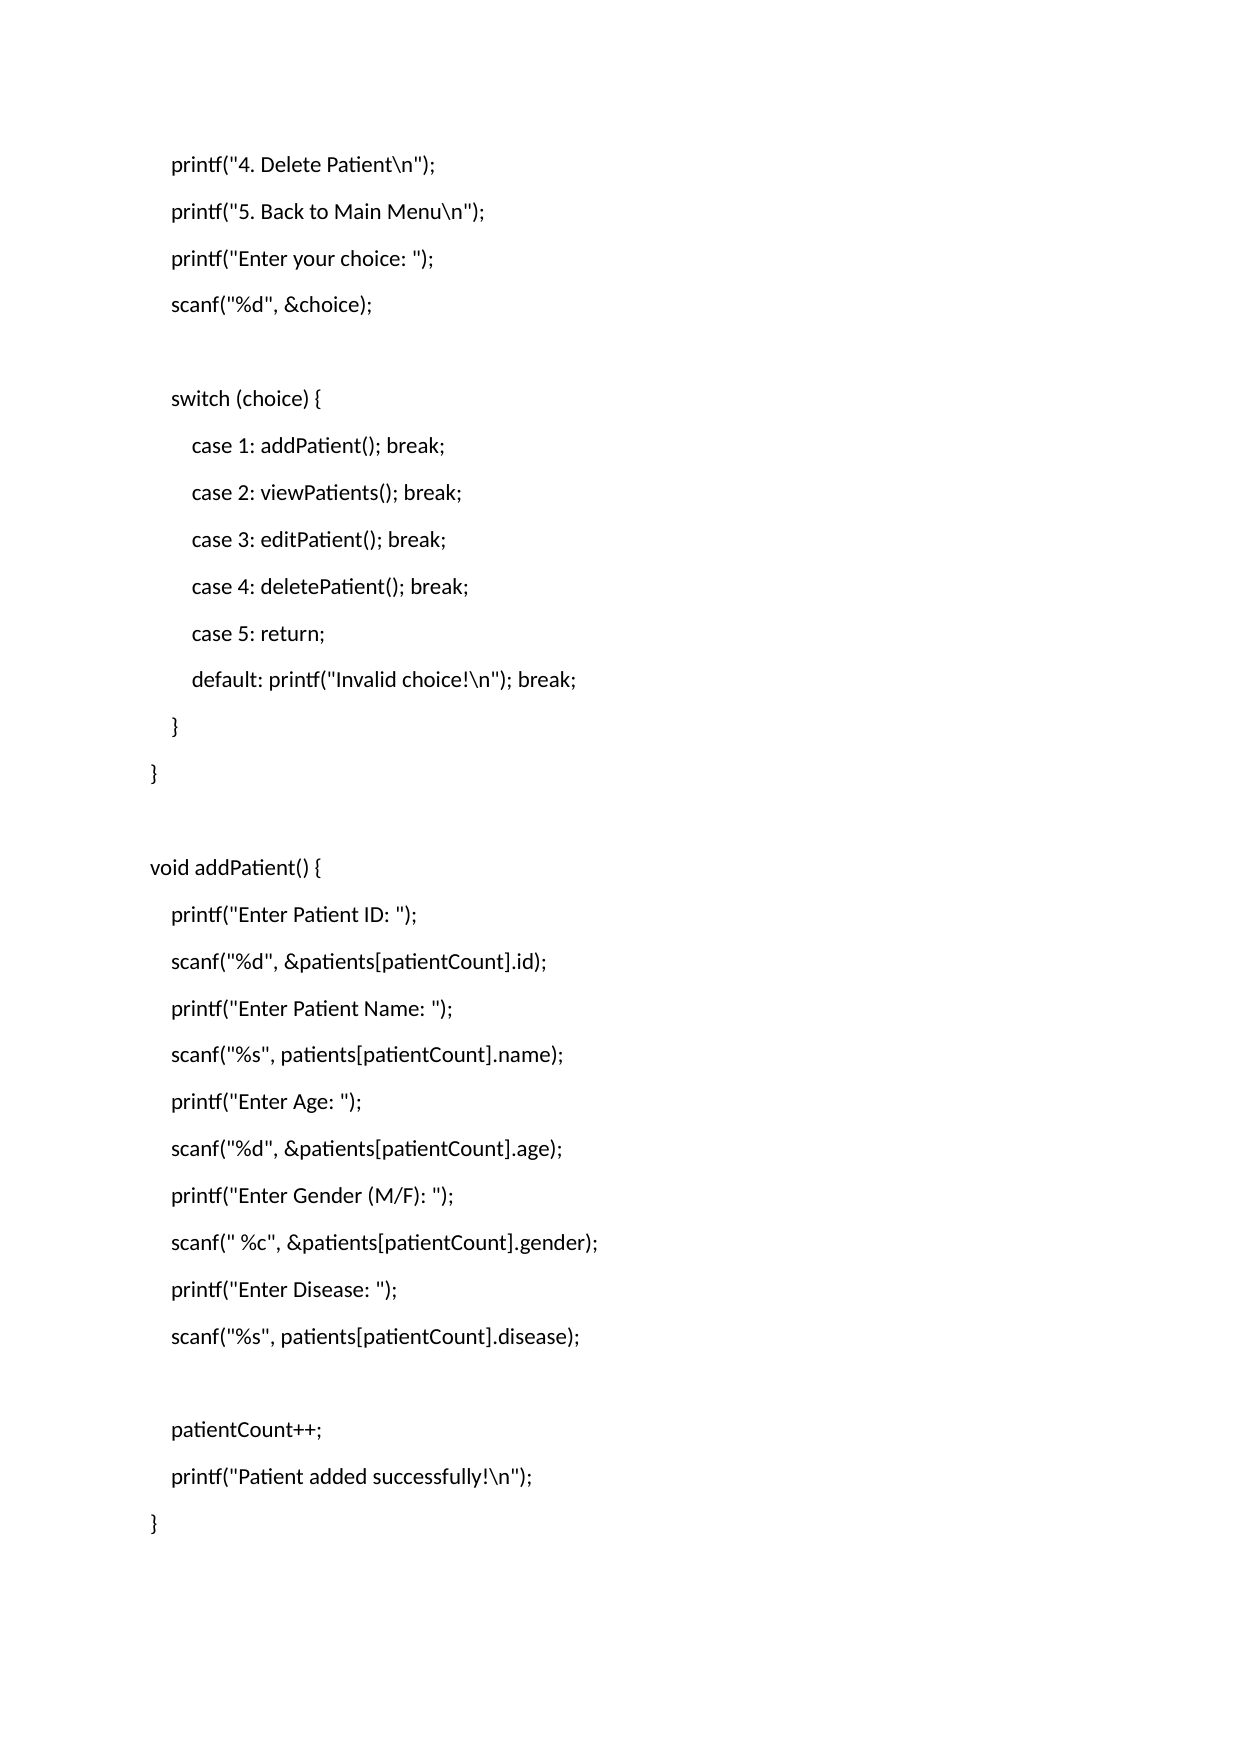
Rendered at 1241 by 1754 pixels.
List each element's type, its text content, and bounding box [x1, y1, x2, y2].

text patientCount++; [150, 1416, 1090, 1444]
text } [150, 1509, 1090, 1537]
text printf("Enter your choice: "); [150, 244, 1090, 272]
text printf("Enter Patient ID: "); [150, 900, 1090, 928]
text } [150, 712, 1090, 741]
text printf("4. Delete Patient\n"); [150, 150, 1090, 178]
text scanf("%s", patients[patientCount].disease); [150, 1322, 1090, 1350]
text case 1: addPatient(); break; [150, 431, 1090, 459]
text switch (choice) { [150, 384, 1090, 412]
text scanf("%s", patients[patientCount].name); [150, 1041, 1090, 1069]
text printf("Enter Patient Name: "); [150, 994, 1090, 1022]
text } [150, 759, 1090, 787]
text scanf("%d", &patients[patientCount].age); [150, 1134, 1090, 1162]
text void addPatient() { [150, 853, 1090, 881]
text printf("Enter Age: "); [150, 1087, 1090, 1116]
text printf("5. Back to Main Menu\n"); [150, 197, 1090, 225]
text default: printf("Invalid choice!\n"); break; [150, 666, 1090, 694]
text case 3: editPatient(); break; [150, 525, 1090, 553]
text case 5: return; [150, 619, 1090, 647]
text printf("Enter Disease: "); [150, 1275, 1090, 1303]
text scanf("%d", &patients[patientCount].id); [150, 947, 1090, 975]
text printf("Patient added successfully!\n"); [150, 1462, 1090, 1491]
text scanf(" %c", &patients[patientCount].gender); [150, 1228, 1090, 1256]
text case 4: deletePatient(); break; [150, 572, 1090, 600]
text printf("Enter Gender (M/F): "); [150, 1181, 1090, 1209]
text scanf("%d", &choice); [150, 291, 1090, 319]
text case 2: viewPatients(); break; [150, 478, 1090, 506]
